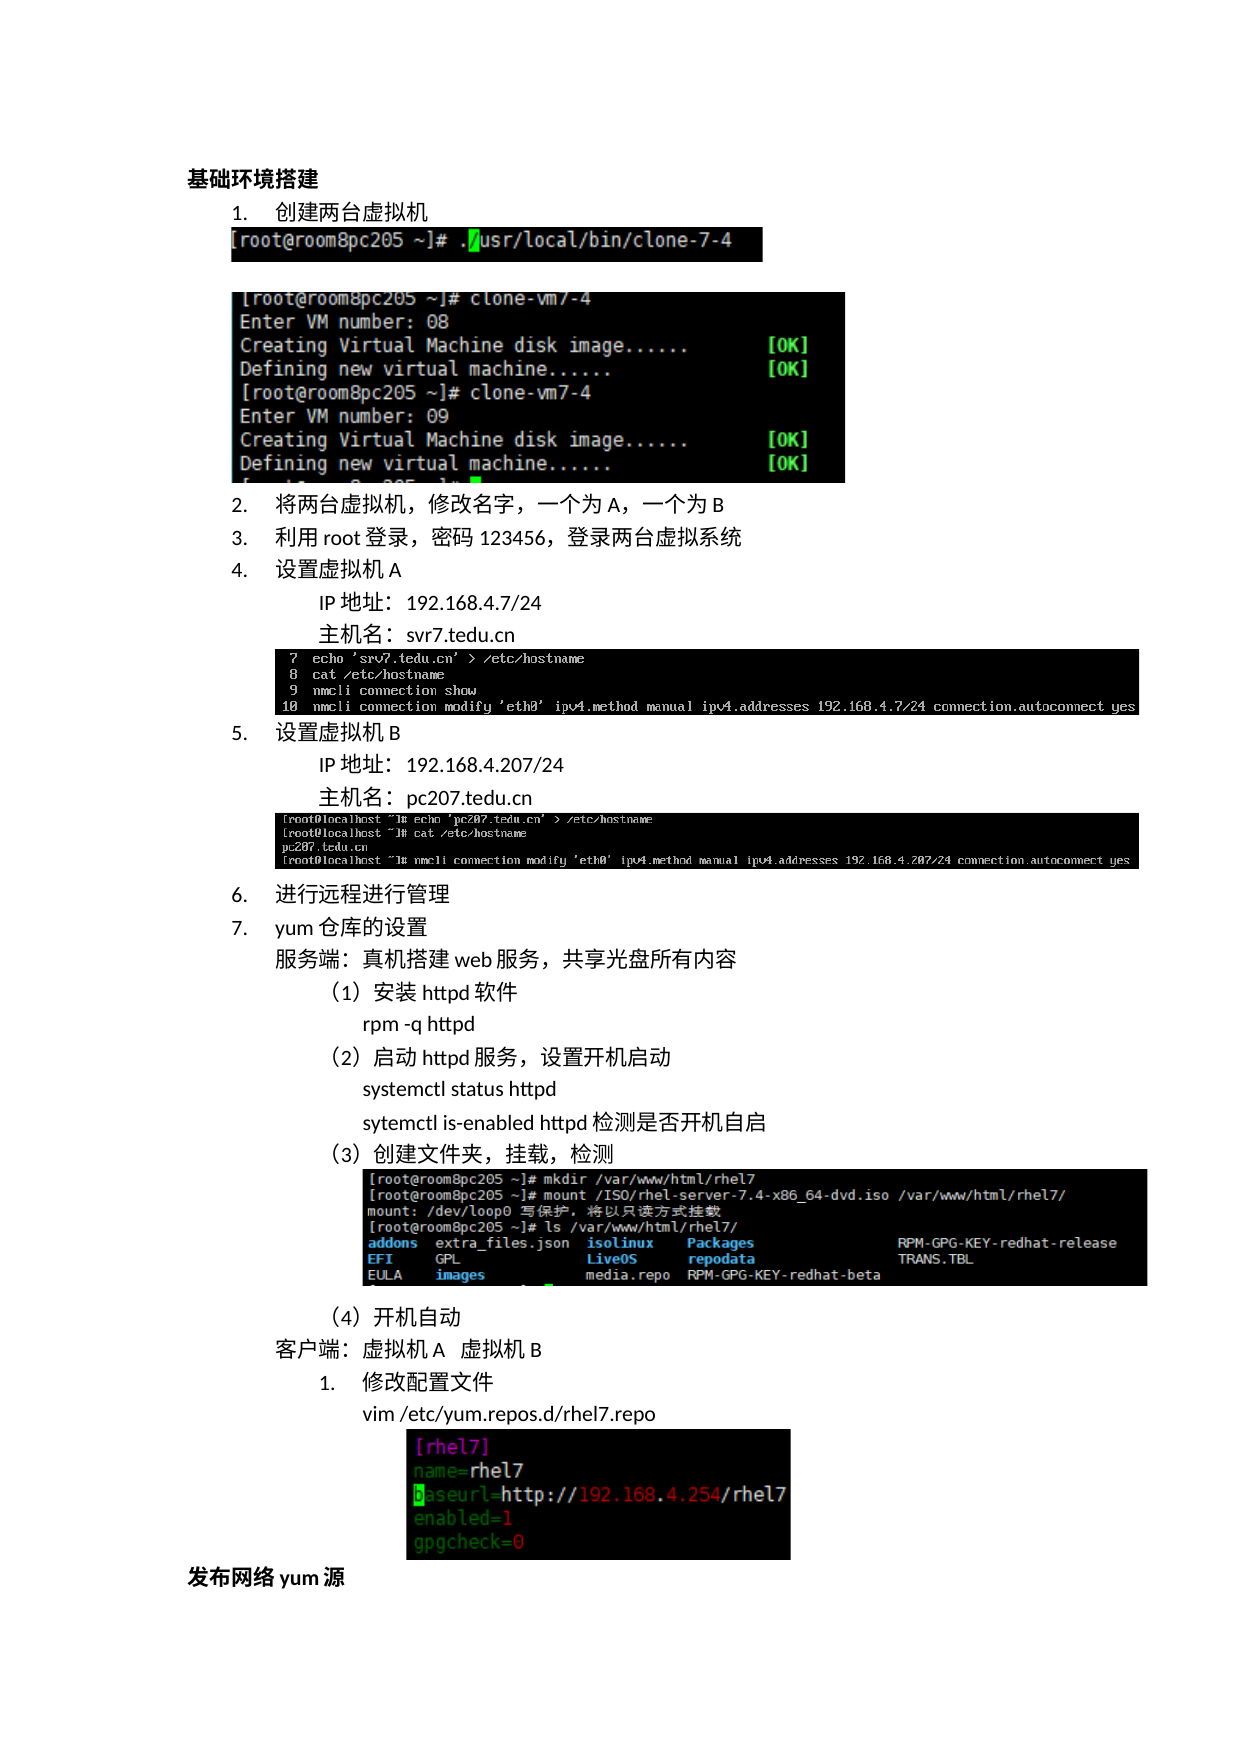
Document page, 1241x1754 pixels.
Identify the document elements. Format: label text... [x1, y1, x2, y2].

list systemctl status httpd [319, 1072, 1053, 1104]
picture [275, 649, 1140, 715]
list 将两台虚拟机，修改名字，一个为A，一个为B [187, 487, 1053, 519]
text IP地址：192.168.4.207/24 [275, 747, 1053, 779]
list vim /etc/yum.repos.d/rhel7.repo [319, 1397, 1053, 1429]
list 客户端：虚拟机A 虚拟机B [231, 1332, 1053, 1364]
list 利用root登录，密码123456，登录两台虚拟系统 [187, 519, 1053, 552]
list 创建两台虚拟机 [187, 194, 1053, 227]
list sytemctl is-enabled httpd检测是否开机自启 [319, 1104, 1053, 1137]
list 安装httpd软件 [275, 974, 1053, 1007]
picture [275, 812, 1139, 869]
list 设置虚拟机B [187, 714, 1053, 747]
list rpm -q httpd [319, 1007, 1053, 1039]
text 发布网络yum源 [187, 1559, 1053, 1592]
list （4）开机自动 [275, 1299, 1053, 1332]
list 创建文件夹，挂载，检测 [275, 1137, 1053, 1169]
list 修改配置文件 [275, 1364, 1053, 1397]
text IP地址：192.168.4.7/24 [275, 584, 1053, 617]
picture [231, 227, 763, 262]
list 启动httpd服务，设置开机启动 [275, 1039, 1053, 1072]
text 主机名：pc207.tedu.cn [275, 779, 1053, 812]
text 基础环境搭建 [187, 162, 1053, 194]
list 设置虚拟机A [187, 552, 1053, 584]
list 进行远程进行管理 [187, 877, 1053, 909]
picture [406, 1429, 791, 1560]
list 服务端：真机搭建web服务，共享光盘所有内容 [231, 942, 1053, 974]
text 主机名：svr7.tedu.cn [275, 617, 1053, 649]
picture [362, 1169, 1148, 1286]
picture [231, 292, 846, 483]
list yum仓库的设置 [187, 909, 1053, 942]
